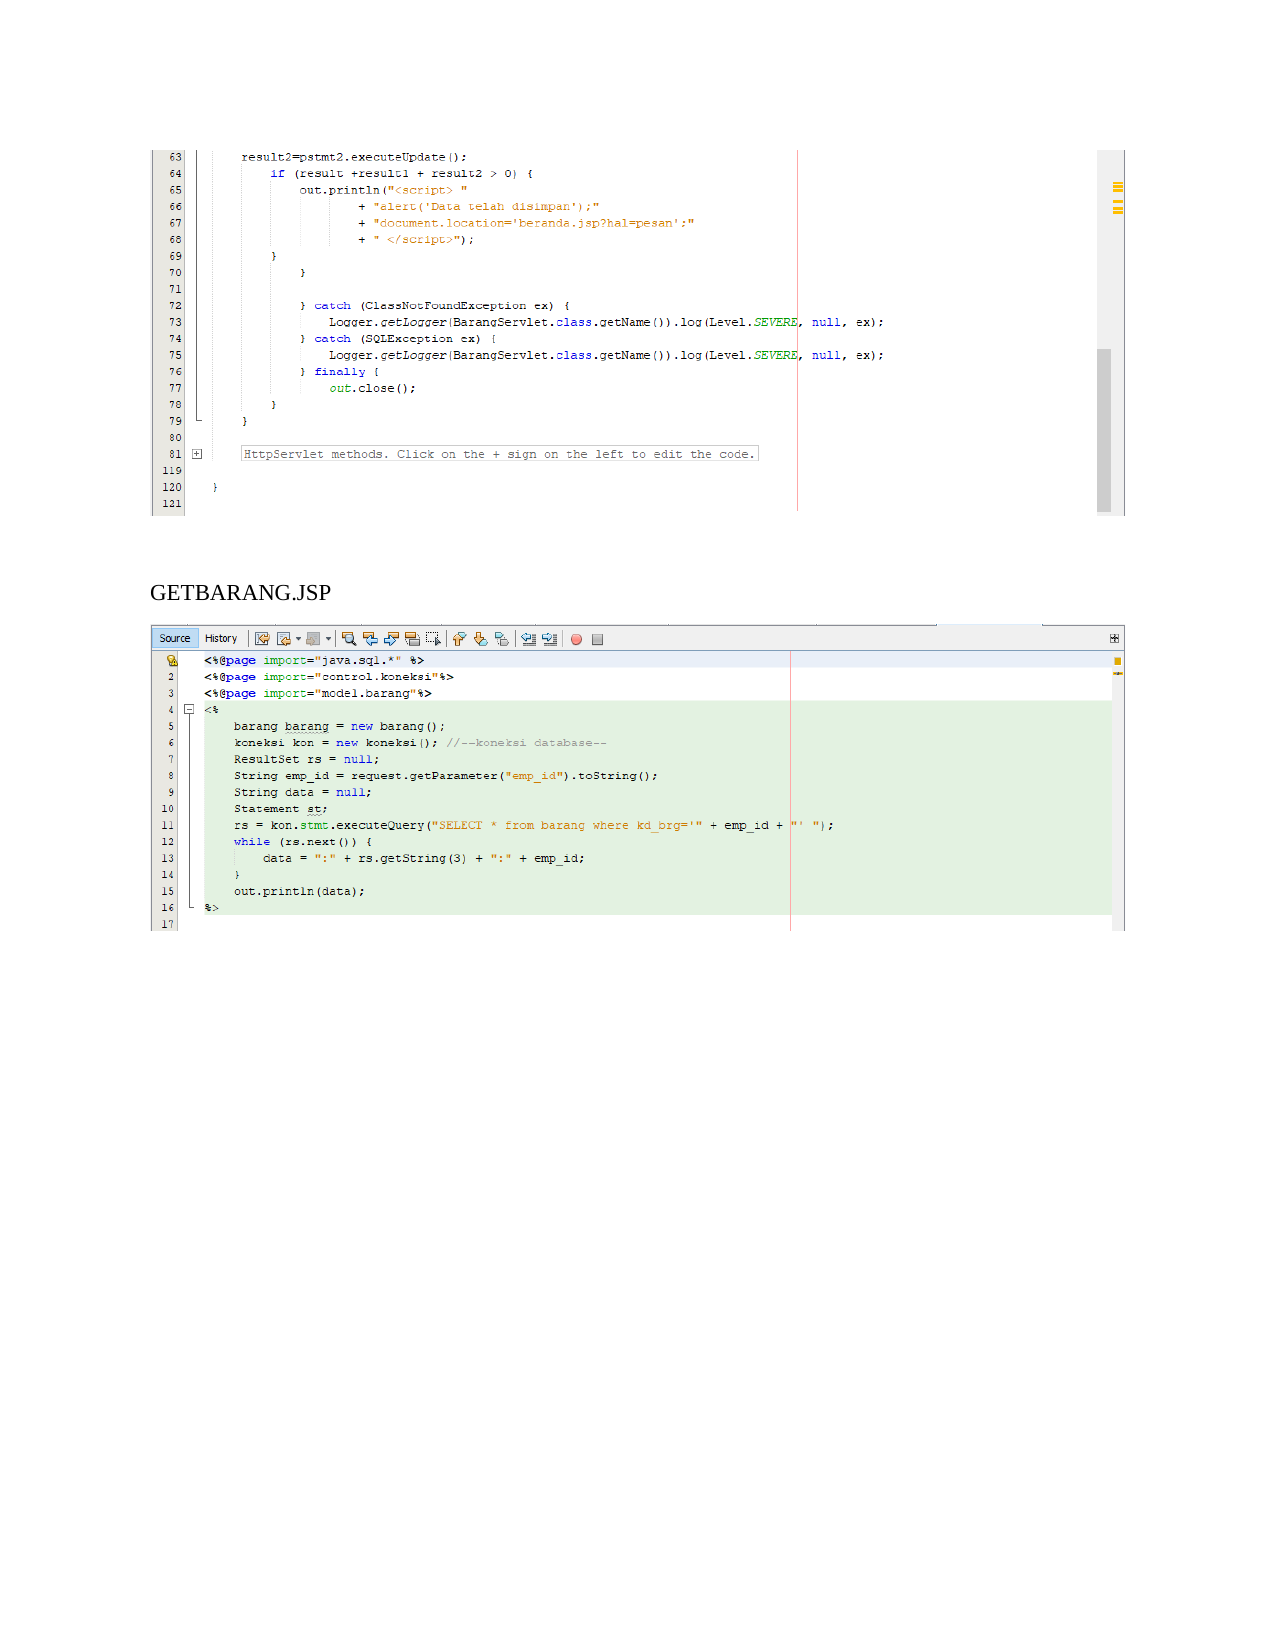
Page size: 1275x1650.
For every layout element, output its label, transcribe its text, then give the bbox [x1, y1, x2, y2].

text GETBARANG.JSP [150, 579, 1125, 606]
